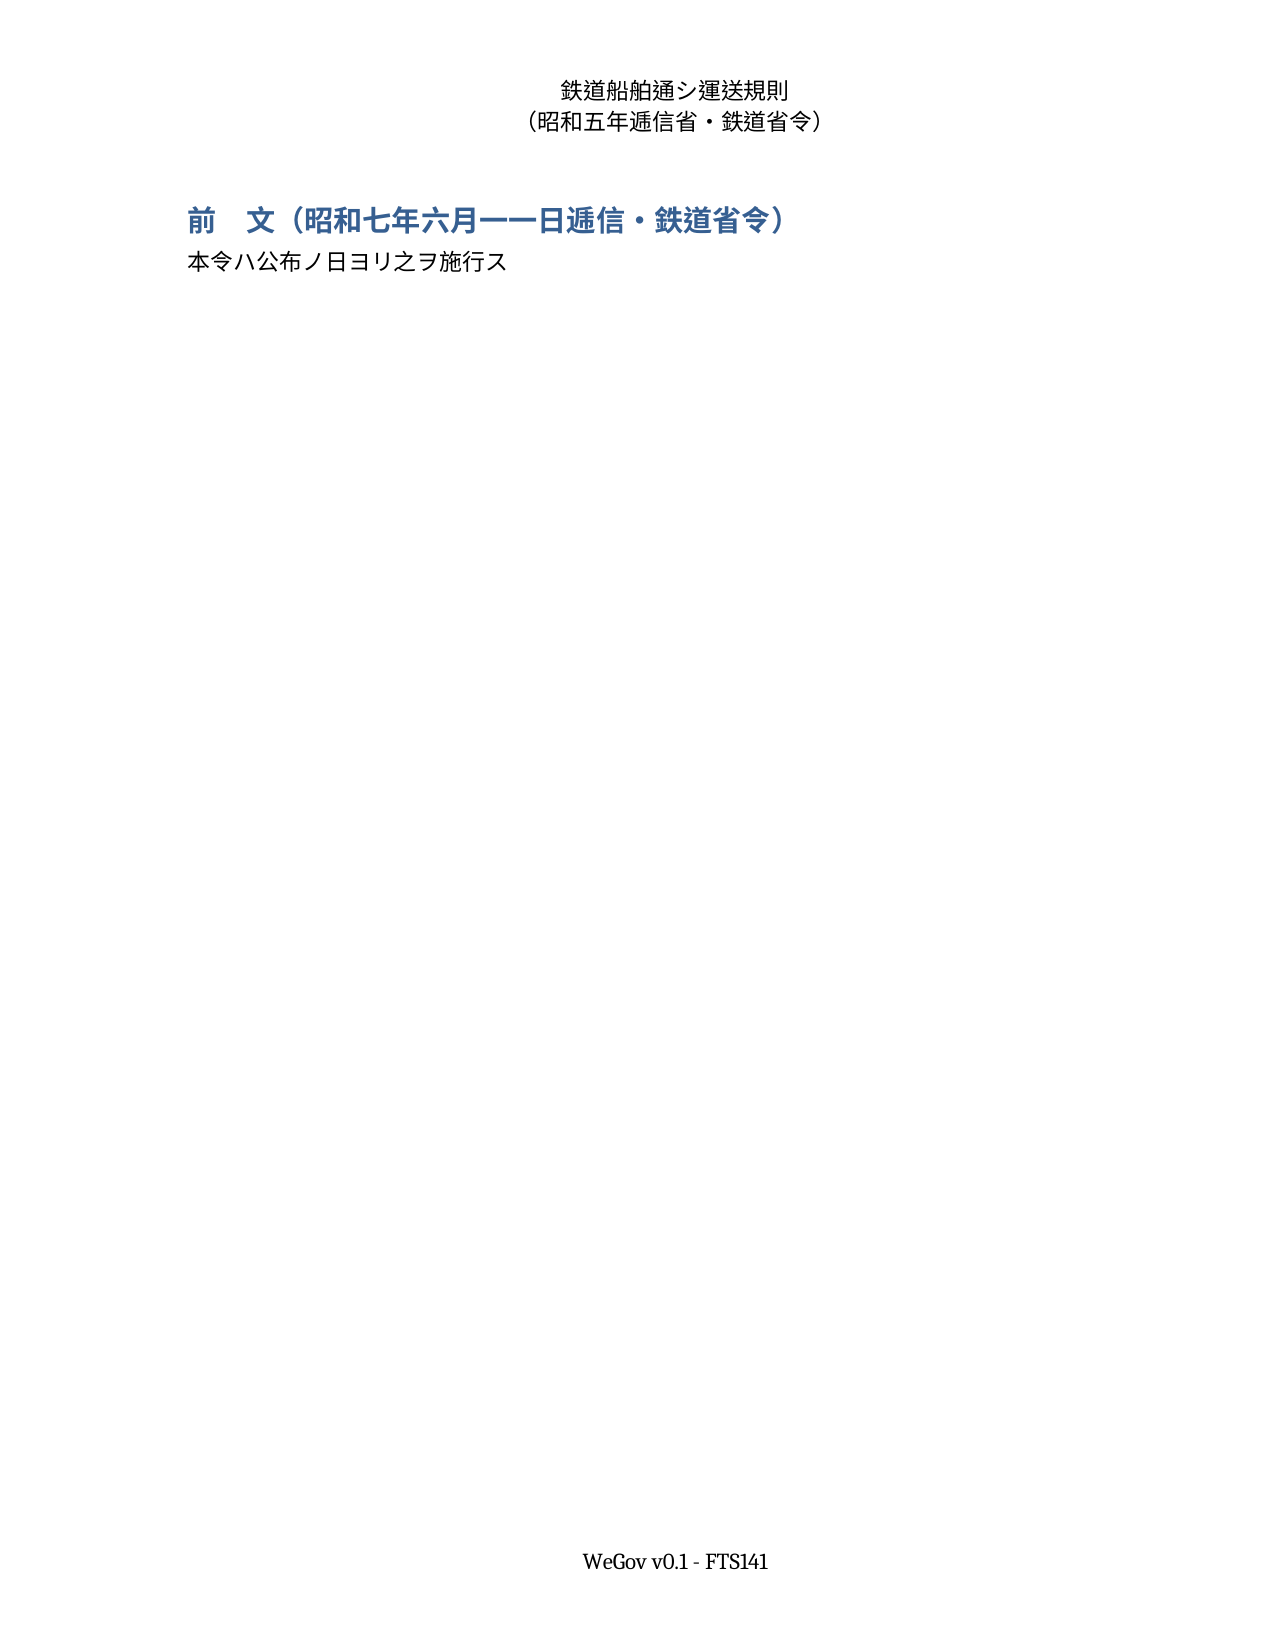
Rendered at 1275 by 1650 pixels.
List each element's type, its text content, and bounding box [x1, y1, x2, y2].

subtitle 前 文（昭和七年六月一一日逓信・鉄道省令） [187, 200, 1087, 240]
text 本令ハ公布ノ日ヨリ之ヲ施行ス [187, 246, 1087, 277]
